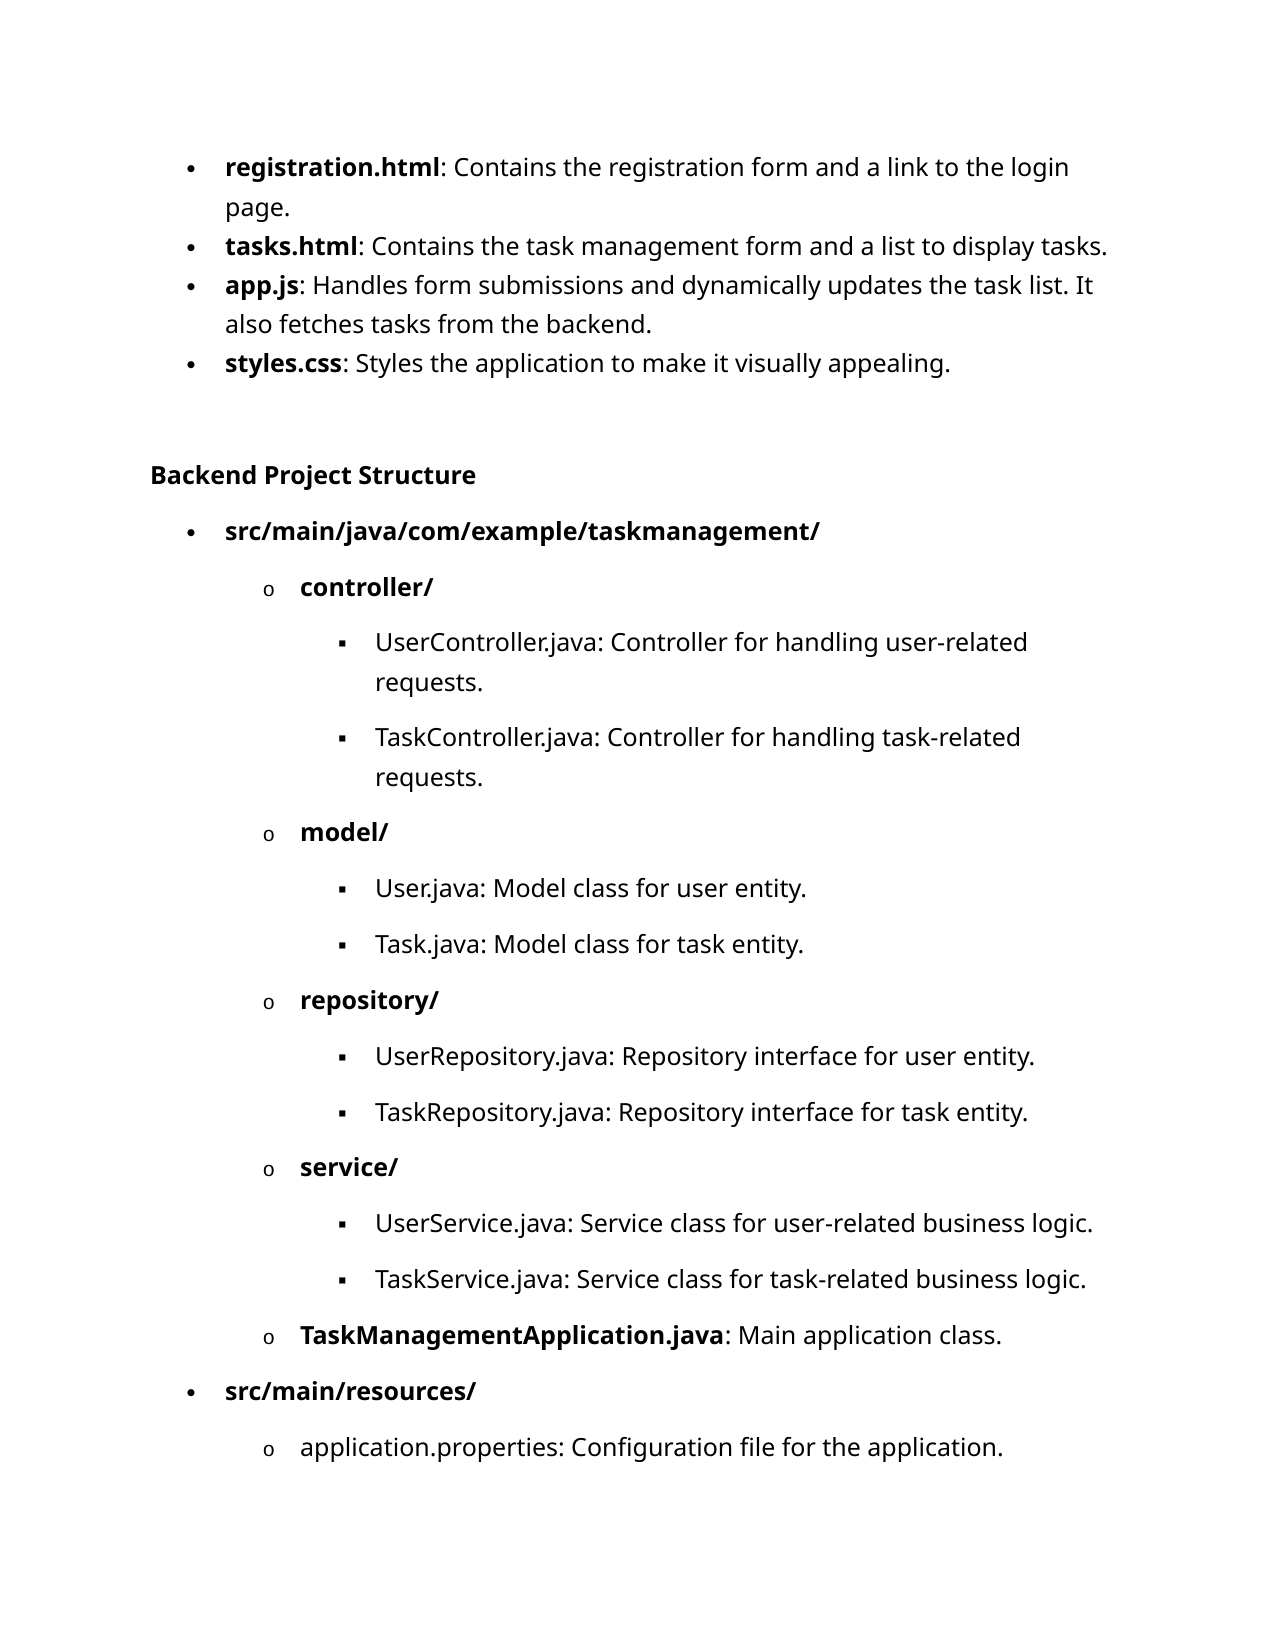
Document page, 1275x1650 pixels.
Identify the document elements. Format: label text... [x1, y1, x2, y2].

text Backend Project Structure [150, 457, 1125, 492]
list TaskController.java: Controller for handling task-related requests. [337, 720, 1125, 793]
list UserRepository.java: Repository interface for user entity. [337, 1038, 1125, 1072]
list src/main/java/com/example/taskmanagement/ [187, 513, 1125, 547]
list TaskManagementApplication.java: Main application class. [262, 1317, 1125, 1352]
list application.properties: Configuration file for the application. [262, 1429, 1125, 1463]
list TaskRepository.java: Repository interface for task entity. [337, 1094, 1125, 1128]
list model/ [262, 815, 1125, 849]
list UserController.java: Controller for handling user-related requests. [337, 625, 1125, 698]
list TaskService.java: Service class for task-related business logic. [337, 1262, 1125, 1296]
list tasks.html: Contains the task management form and a list to display tasks. [187, 228, 1125, 262]
list service/ [262, 1150, 1125, 1184]
list app.js: Handles form submissions and dynamically updates the task list. It also fetches tasks from the backend. [187, 267, 1125, 341]
list Task.java: Model class for task entity. [337, 927, 1125, 961]
list repository/ [262, 982, 1125, 1017]
list registration.html: Contains the registration form and a link to the login page. [187, 150, 1125, 223]
list User.java: Model class for user entity. [337, 871, 1125, 905]
list src/main/resources/ [187, 1373, 1125, 1407]
list controller/ [262, 569, 1125, 603]
list UserService.java: Service class for user-related business logic. [337, 1206, 1125, 1240]
list styles.css: Styles the application to make it visually appealing. [187, 346, 1125, 380]
